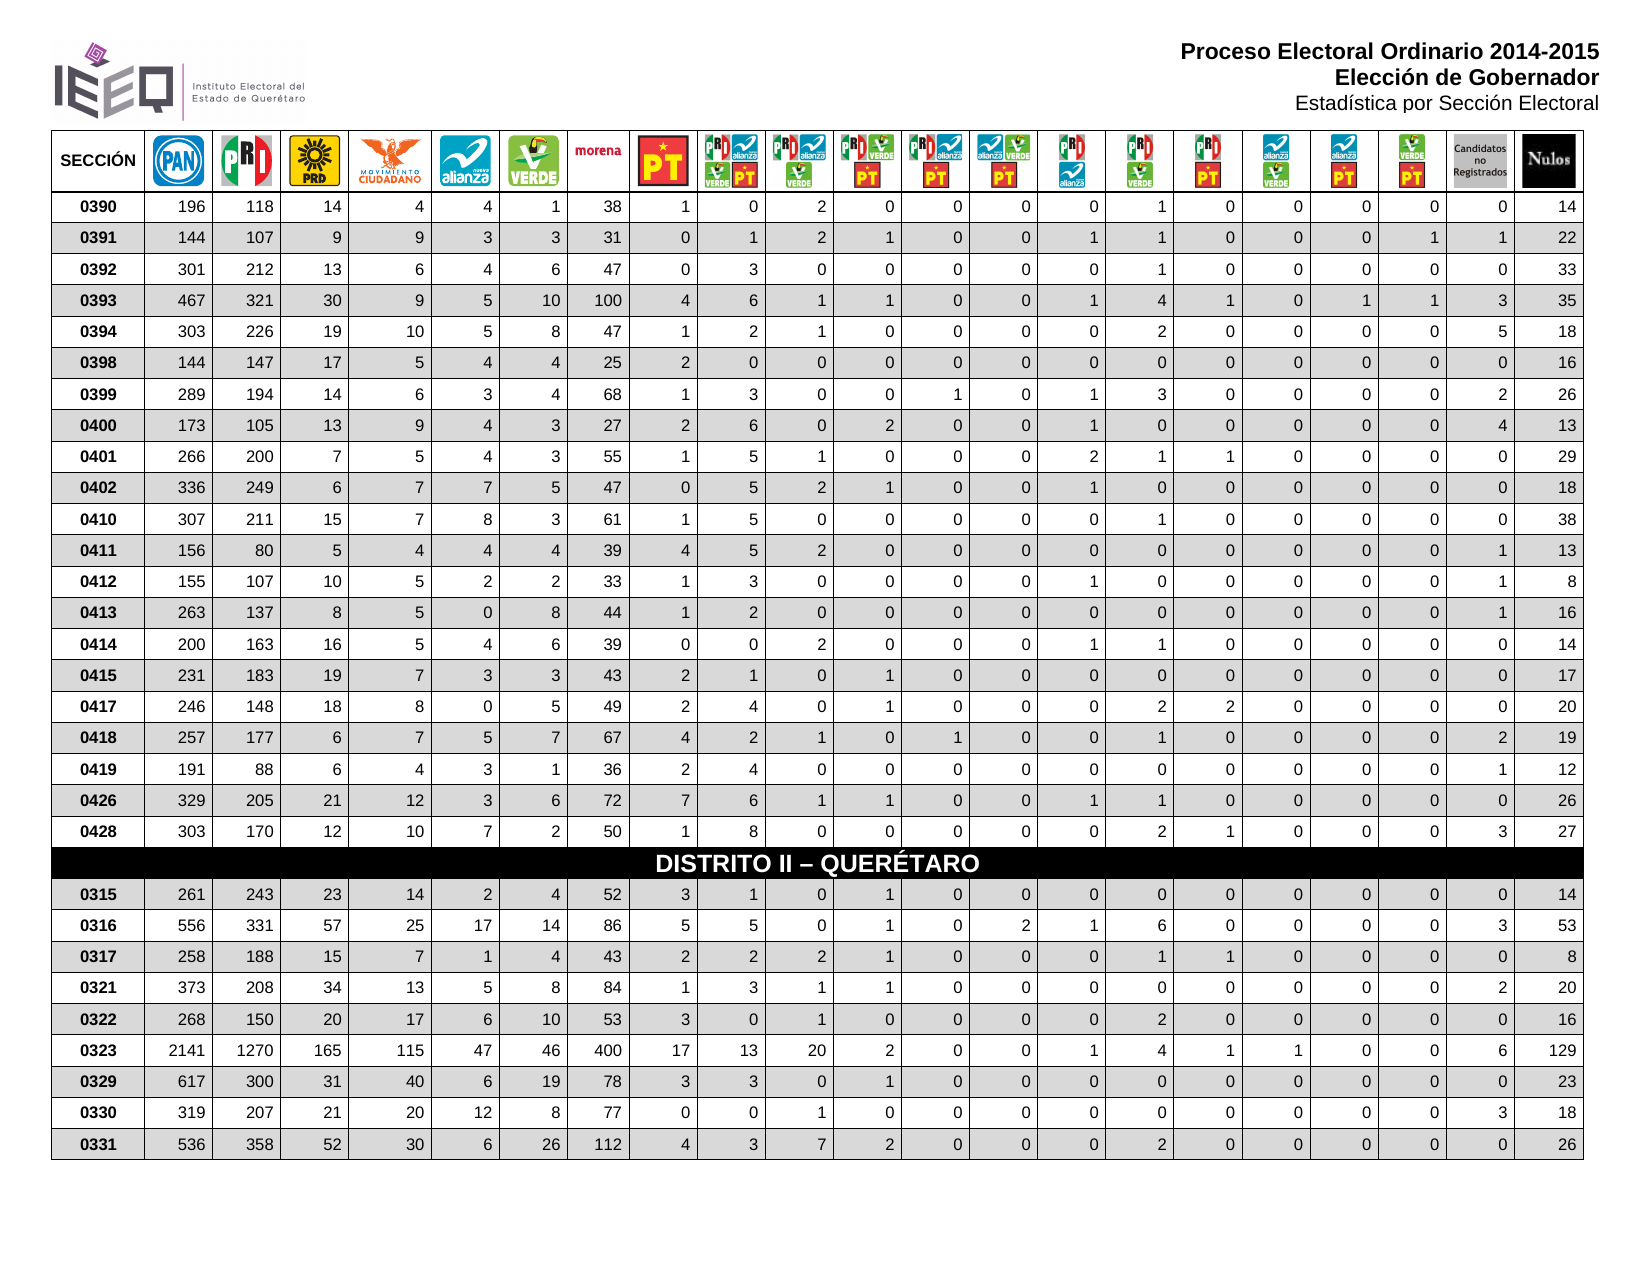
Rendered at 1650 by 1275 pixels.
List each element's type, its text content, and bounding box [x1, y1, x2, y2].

table_cell 84 [568, 973, 629, 1003]
table_cell 61 [568, 504, 629, 534]
table_cell 1 [834, 879, 901, 909]
table_cell 0 [1106, 348, 1173, 378]
table_header [568, 131, 629, 191]
table_cell 4 [432, 629, 499, 659]
table_cell 4 [698, 754, 765, 784]
table_cell 3 [500, 504, 567, 534]
table_cell 536 [145, 1129, 212, 1159]
picture [1385, 134, 1439, 188]
table_cell 0 [834, 348, 901, 378]
table_cell 0414 [52, 629, 144, 659]
table_cell 300 [213, 1067, 280, 1097]
table_cell 1 [630, 973, 697, 1003]
table_cell 0 [1379, 410, 1446, 441]
table_cell 0 [1243, 754, 1310, 784]
table_cell 0 [1311, 1035, 1378, 1066]
table_cell 0 [1243, 410, 1310, 441]
table_cell 6 [281, 754, 348, 784]
table_cell 2 [698, 942, 765, 972]
table_cell 78 [568, 1067, 629, 1097]
table_cell 212 [213, 254, 280, 284]
table_cell 2 [1106, 1129, 1173, 1159]
table_cell 5 [349, 598, 431, 628]
table_cell 144 [145, 223, 212, 253]
table_cell 4 [432, 410, 499, 441]
table_cell 0412 [52, 567, 144, 597]
table_header [281, 131, 348, 191]
table_cell 0 [1379, 1004, 1446, 1034]
table_cell 156 [145, 535, 212, 566]
table_cell 12 [349, 785, 431, 816]
picture [734, 153, 745, 158]
picture [1045, 134, 1099, 188]
table_cell 144 [145, 348, 212, 378]
table_cell 47 [568, 473, 629, 503]
table_cell 0411 [52, 535, 144, 566]
table_cell 0 [1379, 910, 1446, 941]
table_cell 0 [1174, 473, 1242, 503]
table_cell 3 [1447, 1098, 1514, 1128]
table_cell 200 [145, 629, 212, 659]
table_cell 2 [834, 1129, 901, 1159]
table_cell 0 [1106, 535, 1173, 566]
table_cell 2 [766, 629, 833, 659]
table_cell 5 [1447, 317, 1514, 347]
table_cell 231 [145, 660, 212, 691]
table_cell 0 [1243, 473, 1310, 503]
table_cell 57 [281, 910, 348, 941]
table_cell 16 [281, 629, 348, 659]
table_cell 150 [213, 1004, 280, 1034]
table_cell 0 [1311, 317, 1378, 347]
table_cell 0 [834, 629, 901, 659]
table_cell 105 [213, 410, 280, 441]
table_cell 30 [281, 285, 348, 316]
table_cell 307 [145, 504, 212, 534]
table_cell 3 [1447, 285, 1514, 316]
table_cell 0 [970, 567, 1037, 597]
table_cell 4 [630, 535, 697, 566]
table_cell 0 [1174, 254, 1242, 284]
table_cell 1 [1174, 942, 1242, 972]
table_cell 137 [213, 598, 280, 628]
table_cell 0 [1447, 504, 1514, 534]
table_cell 16 [1515, 1004, 1583, 1034]
table_cell 6 [432, 1129, 499, 1159]
table_header [1174, 131, 1242, 191]
table_cell 6 [349, 379, 431, 409]
table_cell 0 [1174, 223, 1242, 253]
table_cell 19 [1515, 723, 1583, 753]
table_cell 2 [630, 754, 697, 784]
table_cell 17 [630, 1035, 697, 1066]
table_cell 0 [1379, 723, 1446, 753]
table_cell 0 [1447, 442, 1514, 472]
table_cell 0 [902, 973, 969, 1003]
table_cell 1 [1106, 785, 1173, 816]
table_cell 303 [145, 817, 212, 847]
table_cell 1 [630, 817, 697, 847]
table_header [213, 131, 280, 191]
table_cell 4 [500, 379, 567, 409]
table_cell 0 [1379, 817, 1446, 847]
table_cell 289 [145, 379, 212, 409]
table_cell 40 [349, 1067, 431, 1097]
table_cell 1 [834, 660, 901, 691]
table_cell 0 [630, 254, 697, 284]
table_cell 7 [630, 785, 697, 816]
picture [1522, 134, 1576, 188]
table_cell 200 [213, 442, 280, 472]
table_cell 13 [1515, 535, 1583, 566]
table_cell 47 [568, 317, 629, 347]
table_cell 1 [1038, 473, 1105, 503]
table_cell 17 [1515, 660, 1583, 691]
table_cell 1 [1038, 1035, 1105, 1066]
table_cell 3 [432, 660, 499, 691]
table_cell 177 [213, 723, 280, 753]
table_cell 2 [698, 598, 765, 628]
table_cell 0 [970, 504, 1037, 534]
table_cell 4 [500, 535, 567, 566]
table_cell 0 [1243, 1098, 1310, 1128]
table_cell 4 [432, 193, 499, 222]
table_cell 1 [1379, 285, 1446, 316]
table_cell 2 [1106, 692, 1173, 722]
table_cell 47 [432, 1035, 499, 1066]
table_cell 165 [281, 1035, 348, 1066]
table_cell 0 [1038, 348, 1105, 378]
table_cell 1 [500, 193, 567, 222]
table_cell 39 [568, 629, 629, 659]
table_cell 0 [1243, 504, 1310, 534]
table_cell 0 [1106, 754, 1173, 784]
table_cell 0 [1379, 1035, 1446, 1066]
table_cell 27 [568, 410, 629, 441]
table_cell 0 [698, 629, 765, 659]
table_cell 0 [766, 879, 833, 909]
table_cell 16 [1515, 348, 1583, 378]
table_cell 1 [1106, 629, 1173, 659]
table_cell 2 [1106, 817, 1173, 847]
table_cell 7 [349, 660, 431, 691]
table_header [902, 131, 969, 191]
table_cell 30 [349, 1129, 431, 1159]
table_cell 0 [1106, 660, 1173, 691]
table_cell 0 [1379, 973, 1446, 1003]
table_cell 0 [1311, 442, 1378, 472]
table_cell 38 [568, 193, 629, 222]
table_cell 0 [1174, 973, 1242, 1003]
table_cell 1 [1174, 1035, 1242, 1066]
table_cell 208 [213, 973, 280, 1003]
table_cell 19 [281, 660, 348, 691]
table_cell 3 [1106, 379, 1173, 409]
table_cell 53 [1515, 910, 1583, 941]
table_cell 0 [1447, 348, 1514, 378]
table_cell 4 [1106, 285, 1173, 316]
table_cell 226 [213, 317, 280, 347]
table_cell 1 [766, 285, 833, 316]
table_header [145, 131, 212, 191]
picture [841, 134, 894, 188]
table_cell 170 [213, 817, 280, 847]
table_cell 68 [568, 379, 629, 409]
table_cell 112 [568, 1129, 629, 1159]
table_cell 67 [568, 723, 629, 753]
table_cell 0 [902, 879, 969, 909]
table_cell 0 [1243, 723, 1310, 753]
table_cell 0 [1311, 817, 1378, 847]
table_cell 0 [902, 910, 969, 941]
picture [1067, 164, 1082, 177]
table_cell 1 [1038, 567, 1105, 597]
table_cell 14 [1515, 629, 1583, 659]
table_cell 0 [902, 1129, 969, 1159]
table_cell 0 [1174, 535, 1242, 566]
table_cell 3 [698, 973, 765, 1003]
table_cell 6 [1106, 910, 1173, 941]
table_cell 1 [1106, 504, 1173, 534]
table_cell 0 [1379, 348, 1446, 378]
table_cell 4 [1447, 410, 1514, 441]
table_header [698, 131, 765, 191]
table_cell 0 [1311, 535, 1378, 566]
table_cell 0 [902, 660, 969, 691]
picture [739, 134, 755, 150]
table_cell 2141 [145, 1035, 212, 1066]
table_cell 183 [213, 660, 280, 691]
table_cell 0 [902, 317, 969, 347]
table_cell 9 [349, 223, 431, 253]
table_cell 0 [970, 660, 1037, 691]
table_cell 1 [834, 942, 901, 972]
table_cell 0 [1038, 504, 1105, 534]
table_cell 0 [1311, 567, 1378, 597]
table_cell 331 [213, 910, 280, 941]
table_cell 1 [1038, 629, 1105, 659]
table_cell 5 [432, 285, 499, 316]
table_cell 5 [281, 535, 348, 566]
table_cell 1 [1447, 567, 1514, 597]
table_cell 13 [349, 973, 431, 1003]
table_cell 0 [834, 598, 901, 628]
table_cell 3 [1447, 817, 1514, 847]
table_cell 0 [970, 535, 1037, 566]
table_cell 8 [500, 1098, 567, 1128]
table_cell 0 [1311, 1067, 1378, 1097]
table_cell 191 [145, 754, 212, 784]
table_cell 15 [281, 504, 348, 534]
table_cell 1 [1174, 442, 1242, 472]
table_cell 18 [1515, 1098, 1583, 1128]
table_cell 2 [432, 567, 499, 597]
table_cell 1 [1174, 285, 1242, 316]
table_cell 0 [970, 379, 1037, 409]
table_cell 0 [834, 317, 901, 347]
table_cell 0 [1038, 817, 1105, 847]
table_cell 25 [349, 910, 431, 941]
table_cell 0 [902, 223, 969, 253]
table_cell 0398 [52, 348, 144, 378]
table_cell 0 [1106, 879, 1173, 909]
table_cell 2 [630, 942, 697, 972]
table_cell 1 [1106, 723, 1173, 753]
table_cell 0 [630, 629, 697, 659]
table_cell 0 [834, 817, 901, 847]
table_cell 0 [766, 567, 833, 597]
table_cell 0 [970, 1067, 1037, 1097]
table_cell 29 [1515, 442, 1583, 472]
table_cell 44 [568, 598, 629, 628]
table_cell 2 [1174, 692, 1242, 722]
table_cell 5 [349, 442, 431, 472]
table_cell 0 [1174, 567, 1242, 597]
table_cell 5 [432, 723, 499, 753]
table_cell 0 [902, 442, 969, 472]
table_cell 1 [766, 785, 833, 816]
table_cell 26 [1515, 1129, 1583, 1159]
picture [984, 134, 1001, 150]
table_cell 163 [213, 629, 280, 659]
table_cell 0 [902, 942, 969, 972]
table_cell 7 [281, 442, 348, 472]
table_cell 1 [1106, 193, 1173, 222]
table_cell 0 [1243, 317, 1310, 347]
table_cell 0315 [52, 879, 144, 909]
table_cell 0 [970, 879, 1037, 909]
table_cell 2 [630, 410, 697, 441]
table_cell 0 [1174, 317, 1242, 347]
table_cell 1 [766, 1004, 833, 1034]
table_cell 0 [1379, 504, 1446, 534]
table_cell 14 [281, 379, 348, 409]
table_cell 0 [1379, 942, 1446, 972]
table_cell 0 [1447, 942, 1514, 972]
table_cell 47 [568, 254, 629, 284]
table_cell 4 [349, 754, 431, 784]
table_cell 2 [432, 879, 499, 909]
table_cell 10 [349, 817, 431, 847]
table_cell 1 [1038, 910, 1105, 941]
table_cell 0317 [52, 942, 144, 972]
table_cell 0 [1174, 504, 1242, 534]
table_cell 0 [1174, 598, 1242, 628]
table_cell 0 [1379, 1129, 1446, 1159]
table_cell 0418 [52, 723, 144, 753]
table_cell 3 [500, 442, 567, 472]
table_header [349, 131, 431, 191]
table_cell 118 [213, 193, 280, 222]
table_cell 0419 [52, 754, 144, 784]
table_cell 7 [349, 723, 431, 753]
table_cell 0 [1379, 629, 1446, 659]
table_cell 0 [1379, 379, 1446, 409]
table_cell 1 [630, 442, 697, 472]
table_cell 33 [1515, 254, 1583, 284]
table_cell 3 [698, 567, 765, 597]
picture [704, 134, 758, 188]
table_cell 258 [145, 942, 212, 972]
table_cell 6 [432, 1004, 499, 1034]
table_cell 0 [766, 910, 833, 941]
table_cell 6 [698, 410, 765, 441]
table_cell 0 [1038, 1098, 1105, 1128]
table_cell 115 [349, 1035, 431, 1066]
table_cell 0 [1038, 942, 1105, 972]
table_cell 243 [213, 879, 280, 909]
table_cell 16 [1515, 598, 1583, 628]
table_cell 15 [281, 942, 348, 972]
table_cell 129 [1515, 1035, 1583, 1066]
table_cell 86 [568, 910, 629, 941]
table_cell 0 [834, 193, 901, 222]
table_cell 0 [902, 817, 969, 847]
table_cell 0 [834, 254, 901, 284]
table_cell 2 [1447, 379, 1514, 409]
table_cell 31 [281, 1067, 348, 1097]
table_cell 0 [1379, 317, 1446, 347]
table_cell 5 [698, 473, 765, 503]
table_cell 211 [213, 504, 280, 534]
table_cell 0 [1243, 223, 1310, 253]
table_cell 0 [1311, 723, 1378, 753]
picture [1453, 134, 1507, 188]
table_cell 0 [1311, 754, 1378, 784]
table_cell 0 [1311, 223, 1378, 253]
table_cell 0 [766, 410, 833, 441]
table_cell 303 [145, 317, 212, 347]
table_cell 0 [698, 1004, 765, 1034]
table_cell 329 [145, 785, 212, 816]
table_cell 196 [145, 193, 212, 222]
table_cell 5 [349, 629, 431, 659]
table_cell 7 [766, 1129, 833, 1159]
table_cell 0 [1174, 910, 1242, 941]
table_cell 2 [630, 692, 697, 722]
table_cell 0 [1447, 473, 1514, 503]
table_cell 0 [902, 535, 969, 566]
table_cell 1 [834, 1067, 901, 1097]
table_cell 26 [1515, 785, 1583, 816]
table_cell 1 [766, 723, 833, 753]
table_cell 17 [281, 348, 348, 378]
table_cell 33 [568, 567, 629, 597]
table_cell 19 [500, 1067, 567, 1097]
table_cell 14 [281, 193, 348, 222]
table_cell 7 [500, 723, 567, 753]
table_cell 321 [213, 285, 280, 316]
table_cell 9 [349, 285, 431, 316]
table_cell 4 [1106, 1035, 1173, 1066]
table_cell 25 [568, 348, 629, 378]
table_cell 5 [349, 567, 431, 597]
picture [1338, 134, 1355, 150]
table_cell 2 [698, 317, 765, 347]
table_cell 0 [1243, 285, 1310, 316]
table_cell 0 [1174, 754, 1242, 784]
table_cell 0 [1447, 1129, 1514, 1159]
table_cell 4 [500, 348, 567, 378]
table_header [1515, 131, 1583, 191]
table_header [834, 131, 901, 191]
table_cell 0 [970, 348, 1037, 378]
table_cell 9 [349, 410, 431, 441]
table_cell 39 [568, 535, 629, 566]
table_cell 0 [970, 1098, 1037, 1128]
table_cell 4 [432, 442, 499, 472]
table_cell 8 [281, 598, 348, 628]
table_cell 0 [1379, 535, 1446, 566]
table_cell 18 [281, 692, 348, 722]
table_cell 1 [1106, 942, 1173, 972]
picture [1270, 134, 1287, 150]
table_cell 0 [1243, 942, 1310, 972]
table_cell 0 [902, 785, 969, 816]
table_cell 0 [1174, 879, 1242, 909]
picture [955, 152, 963, 158]
table_cell 6 [698, 785, 765, 816]
table_cell 0426 [52, 785, 144, 816]
table_cell 0391 [52, 223, 144, 253]
table_cell 0 [902, 1067, 969, 1097]
table_cell 617 [145, 1067, 212, 1097]
table_cell 2 [834, 410, 901, 441]
table_cell 18 [1515, 317, 1583, 347]
table_cell 0 [1038, 535, 1105, 566]
table_cell 0 [1447, 785, 1514, 816]
table_cell 7 [349, 504, 431, 534]
table_cell 8 [1515, 567, 1583, 597]
table_cell 0 [834, 567, 901, 597]
table_cell 1 [1038, 410, 1105, 441]
table_cell 0413 [52, 598, 144, 628]
table_cell 0 [1038, 1129, 1105, 1159]
table_cell 0390 [52, 193, 144, 222]
table_cell 1 [1447, 754, 1514, 784]
table_cell 0 [630, 1098, 697, 1128]
table_cell 1 [834, 473, 901, 503]
table_cell 0 [1174, 348, 1242, 378]
table_cell 20 [766, 1035, 833, 1066]
table_cell 4 [432, 254, 499, 284]
table_cell 188 [213, 942, 280, 972]
table_cell 14 [1515, 879, 1583, 909]
table_cell 4 [349, 193, 431, 222]
table_cell 0410 [52, 504, 144, 534]
table_cell 2 [834, 1035, 901, 1066]
table_cell 0 [766, 1067, 833, 1097]
table_cell 6 [1447, 1035, 1514, 1066]
table_cell 0 [1106, 567, 1173, 597]
table_cell 0 [1243, 567, 1310, 597]
table_cell 0402 [52, 473, 144, 503]
table_cell 249 [213, 473, 280, 503]
table_header [1106, 131, 1173, 191]
table_cell 0 [1174, 723, 1242, 753]
table_cell 1 [500, 754, 567, 784]
picture [52, 39, 308, 124]
table_cell 556 [145, 910, 212, 941]
table_cell 0 [1447, 1067, 1514, 1097]
table_cell 2 [1447, 723, 1514, 753]
table_cell 1270 [213, 1035, 280, 1066]
table_header [630, 131, 697, 191]
table_cell 0 [1447, 254, 1514, 284]
table_cell 20 [1515, 692, 1583, 722]
table_cell 4 [349, 535, 431, 566]
table_cell 8 [1515, 942, 1583, 972]
picture [977, 134, 1031, 188]
table_cell 0 [834, 1004, 901, 1034]
table_cell 0321 [52, 973, 144, 1003]
table_cell 0 [1038, 1004, 1105, 1034]
table_cell 3 [630, 879, 697, 909]
table_cell 0 [834, 754, 901, 784]
table_cell 3 [1447, 910, 1514, 941]
picture [772, 134, 826, 188]
table_cell 0 [1311, 473, 1378, 503]
table_cell 0 [1311, 379, 1378, 409]
table_cell 261 [145, 879, 212, 909]
table_cell 1 [1243, 1035, 1310, 1066]
table_cell 0 [1379, 473, 1446, 503]
table_cell 1 [1106, 223, 1173, 253]
table_cell 319 [145, 1098, 212, 1128]
table_cell 0 [902, 285, 969, 316]
picture [1333, 153, 1344, 158]
table_cell 2 [970, 910, 1037, 941]
table_header [1243, 131, 1310, 191]
table_cell 0 [1379, 879, 1446, 909]
table_cell 148 [213, 692, 280, 722]
table_cell 0323 [52, 1035, 144, 1066]
table_cell 336 [145, 473, 212, 503]
table_cell 0 [766, 504, 833, 534]
table_cell 1 [630, 504, 697, 534]
table_cell 12 [432, 1098, 499, 1128]
table_cell 0 [1174, 629, 1242, 659]
table_cell 173 [145, 410, 212, 441]
table_cell 2 [1106, 1004, 1173, 1034]
table_cell 5 [500, 473, 567, 503]
table_cell 43 [568, 942, 629, 972]
table_cell 0 [902, 629, 969, 659]
table_cell 10 [500, 285, 567, 316]
table_cell 1 [834, 973, 901, 1003]
table_cell 1 [834, 692, 901, 722]
table_cell 20 [349, 1098, 431, 1128]
table_cell 0 [1038, 660, 1105, 691]
table_cell 2 [500, 567, 567, 597]
table_cell 4 [630, 1129, 697, 1159]
table_cell 0 [432, 692, 499, 722]
table_cell 7 [432, 473, 499, 503]
table_cell 0 [1038, 723, 1105, 753]
table_cell 0 [1174, 1098, 1242, 1128]
table_cell 0399 [52, 379, 144, 409]
table_cell 6 [281, 723, 348, 753]
table_cell 0 [1243, 973, 1310, 1003]
table_cell 0316 [52, 910, 144, 941]
table_cell 8 [349, 692, 431, 722]
table_cell 3 [698, 1067, 765, 1097]
table_cell 0 [834, 379, 901, 409]
picture [802, 153, 813, 158]
table_cell 0 [630, 473, 697, 503]
table_cell 8 [432, 504, 499, 534]
table_header [432, 131, 499, 191]
table_cell 0 [1243, 910, 1310, 941]
table_cell 0 [970, 723, 1037, 753]
table_cell 0 [766, 817, 833, 847]
table_cell 0 [834, 1098, 901, 1128]
table_cell 0 [1379, 1098, 1446, 1128]
table_cell 0 [1311, 660, 1378, 691]
table_cell 0428 [52, 817, 144, 847]
table_cell 1 [766, 973, 833, 1003]
table_cell 0 [766, 598, 833, 628]
table_cell 50 [568, 817, 629, 847]
table_cell 1 [1379, 223, 1446, 253]
table_cell 6 [500, 629, 567, 659]
picture [1075, 180, 1083, 188]
table_cell 0394 [52, 317, 144, 347]
picture [1317, 134, 1371, 188]
table_cell 0 [1447, 692, 1514, 722]
table_cell 4 [630, 285, 697, 316]
table_cell 7 [349, 473, 431, 503]
table_cell 2 [630, 660, 697, 691]
table_cell 34 [281, 973, 348, 1003]
picture [807, 134, 823, 150]
table_cell 5 [698, 442, 765, 472]
table_cell 358 [213, 1129, 280, 1159]
picture [909, 134, 963, 188]
table_cell 20 [281, 1004, 348, 1034]
table_cell 0 [1311, 1098, 1378, 1128]
table_cell 0 [1243, 660, 1310, 691]
table_cell 266 [145, 442, 212, 472]
table_cell 0 [1311, 504, 1378, 534]
table_cell 301 [145, 254, 212, 284]
table_header [500, 131, 567, 191]
table_cell 0 [1379, 254, 1446, 284]
table_cell 6 [281, 473, 348, 503]
table_cell 1 [766, 442, 833, 472]
table_cell 22 [1515, 223, 1583, 253]
table_cell 13 [698, 1035, 765, 1066]
table_cell 1 [630, 598, 697, 628]
table_cell 1 [698, 879, 765, 909]
table_cell 0 [1243, 348, 1310, 378]
table_cell 0400 [52, 410, 144, 441]
table_cell 1 [630, 193, 697, 222]
table_cell 0 [902, 692, 969, 722]
table_cell 0 [902, 754, 969, 784]
table_cell 107 [213, 567, 280, 597]
table_cell 100 [568, 285, 629, 316]
table_cell 3 [630, 1067, 697, 1097]
table_cell 1 [432, 942, 499, 972]
table_cell 0 [902, 410, 969, 441]
table_cell 0 [1311, 692, 1378, 722]
table_cell 6 [698, 285, 765, 316]
table_cell 0 [1311, 1004, 1378, 1034]
table_cell 0 [1038, 317, 1105, 347]
table_cell 1 [1106, 254, 1173, 284]
table_cell 5 [349, 348, 431, 378]
table_cell 0 [1311, 785, 1378, 816]
table_cell 9 [281, 223, 348, 253]
table_cell DISTRITO II – QUERÉTARO [52, 848, 1583, 878]
picture [943, 136, 960, 150]
table_cell 0 [1311, 598, 1378, 628]
table_cell 6 [500, 254, 567, 284]
table_cell 0 [1379, 1067, 1446, 1097]
table_cell 8 [500, 598, 567, 628]
table_cell 8 [500, 973, 567, 1003]
table_cell 0 [1038, 754, 1105, 784]
table_cell 26 [1515, 379, 1583, 409]
table_cell 1 [1311, 285, 1378, 316]
picture [1249, 134, 1303, 188]
table_cell 31 [568, 223, 629, 253]
table_cell 1 [1106, 442, 1173, 472]
table_cell 0329 [52, 1067, 144, 1097]
table_cell 0 [1243, 1067, 1310, 1097]
table_cell 46 [500, 1035, 567, 1066]
table_cell 0 [902, 1035, 969, 1066]
table_cell 13 [281, 410, 348, 441]
table_cell 0 [1243, 879, 1310, 909]
table_cell 0 [902, 348, 969, 378]
table_cell 0 [1038, 598, 1105, 628]
table_cell 13 [281, 254, 348, 284]
table_cell 0 [1311, 410, 1378, 441]
table_cell 5 [698, 910, 765, 941]
table_cell 0 [698, 348, 765, 378]
table_cell 0 [1447, 879, 1514, 909]
table_cell 205 [213, 785, 280, 816]
table_cell 0 [1311, 193, 1378, 222]
table_cell 27 [1515, 817, 1583, 847]
table_cell 3 [432, 379, 499, 409]
table_cell 0 [1243, 442, 1310, 472]
table_cell 0 [630, 223, 697, 253]
table_cell 0 [1243, 692, 1310, 722]
table_cell 1 [1174, 817, 1242, 847]
table_cell 8 [500, 317, 567, 347]
table_cell 0 [970, 754, 1037, 784]
table_cell 0 [1038, 193, 1105, 222]
table_cell 0 [970, 598, 1037, 628]
table_cell 0 [970, 973, 1037, 1003]
table_cell 49 [568, 692, 629, 722]
picture [1181, 134, 1235, 188]
table_cell 3 [698, 1129, 765, 1159]
table_cell 0 [970, 223, 1037, 253]
table_cell 7 [432, 817, 499, 847]
table_cell 0 [1311, 1129, 1378, 1159]
table_cell 1 [1447, 223, 1514, 253]
table_cell 0 [1379, 567, 1446, 597]
table_header [1447, 131, 1514, 191]
table_cell 0 [970, 692, 1037, 722]
table_cell 0 [1243, 254, 1310, 284]
table_cell 21 [281, 785, 348, 816]
table_cell 5 [698, 504, 765, 534]
table_cell 0 [970, 410, 1037, 441]
table_cell 0 [1174, 1004, 1242, 1034]
table_cell 2 [1038, 442, 1105, 472]
table_cell 0 [1243, 785, 1310, 816]
table_cell 52 [281, 1129, 348, 1159]
table_cell 268 [145, 1004, 212, 1034]
table_cell 1 [902, 723, 969, 753]
table_cell 5 [432, 317, 499, 347]
table_cell 0 [1243, 535, 1310, 566]
table_cell 0 [1174, 193, 1242, 222]
table_cell 147 [213, 348, 280, 378]
table_cell 1 [1038, 379, 1105, 409]
table_cell 5 [432, 973, 499, 1003]
table_cell 0 [1379, 442, 1446, 472]
table_cell 0 [1174, 1067, 1242, 1097]
table_cell 1 [902, 379, 969, 409]
table_cell 257 [145, 723, 212, 753]
table_cell 2 [1447, 973, 1514, 1003]
table_cell 0 [432, 598, 499, 628]
table_cell 0 [766, 379, 833, 409]
table_cell 0 [1243, 629, 1310, 659]
table_cell 17 [349, 1004, 431, 1034]
table_cell 207 [213, 1098, 280, 1128]
table_cell 0 [970, 1129, 1037, 1159]
table_cell 0 [1311, 879, 1378, 909]
table_cell 0 [1243, 1004, 1310, 1034]
picture [939, 153, 950, 158]
table_cell 0 [766, 754, 833, 784]
table_cell 2 [766, 942, 833, 972]
table_cell 0417 [52, 692, 144, 722]
table_cell 6 [349, 254, 431, 284]
table_cell 194 [213, 379, 280, 409]
table_cell 0 [1038, 1067, 1105, 1097]
table_cell 3 [500, 660, 567, 691]
table_cell 0 [698, 193, 765, 222]
table_cell 1 [1038, 223, 1105, 253]
table_cell 0393 [52, 285, 144, 316]
table_header [1038, 131, 1105, 191]
table_cell 0 [1106, 473, 1173, 503]
table_cell 77 [568, 1098, 629, 1128]
table_cell 38 [1515, 504, 1583, 534]
table_cell 0 [1106, 598, 1173, 628]
table_cell 0 [1379, 692, 1446, 722]
table_cell 0 [1174, 660, 1242, 691]
table_cell 72 [568, 785, 629, 816]
table_cell 0 [1174, 1129, 1242, 1159]
table_cell 0 [970, 817, 1037, 847]
table_cell 1 [834, 223, 901, 253]
table_cell 20 [1515, 973, 1583, 1003]
table_header [1379, 131, 1446, 191]
table_cell 4 [432, 348, 499, 378]
table_cell 12 [1515, 754, 1583, 784]
table_cell 0 [902, 1098, 969, 1128]
table_cell 0 [1243, 817, 1310, 847]
table_cell 1 [698, 660, 765, 691]
table_cell 0 [1379, 785, 1446, 816]
table_cell 0 [766, 348, 833, 378]
table_cell 0 [1311, 910, 1378, 941]
table_cell 0 [970, 473, 1037, 503]
table_cell 8 [698, 817, 765, 847]
table_cell 0 [1106, 410, 1173, 441]
table_cell 1 [766, 1098, 833, 1128]
table_cell 0 [902, 504, 969, 534]
table_cell 0 [970, 442, 1037, 472]
table_cell 263 [145, 598, 212, 628]
table_cell 0 [1379, 598, 1446, 628]
table_cell 0 [834, 504, 901, 534]
table_cell 5 [698, 535, 765, 566]
table_cell 1 [834, 285, 901, 316]
table_cell 0 [902, 598, 969, 628]
table_cell 0 [1106, 973, 1173, 1003]
table_header [1311, 131, 1378, 191]
table_cell 0 [1243, 193, 1310, 222]
table_cell 3 [500, 410, 567, 441]
table_cell 0 [1174, 410, 1242, 441]
table_cell 5 [630, 910, 697, 941]
table_cell 0 [902, 254, 969, 284]
table_cell 1 [1447, 535, 1514, 566]
table_cell 373 [145, 973, 212, 1003]
table_cell 17 [432, 910, 499, 941]
table_cell 467 [145, 285, 212, 316]
table_cell 0 [1174, 379, 1242, 409]
table_cell 0 [1174, 785, 1242, 816]
table_cell 0 [1106, 1098, 1173, 1128]
table_cell 1 [1447, 598, 1514, 628]
table_cell 2 [630, 348, 697, 378]
table_cell 0 [834, 723, 901, 753]
table_cell 13 [1515, 410, 1583, 441]
table_cell 23 [1515, 1067, 1583, 1097]
table_cell 0 [1311, 254, 1378, 284]
table_cell 0 [970, 942, 1037, 972]
table_cell 0 [1379, 660, 1446, 691]
table_cell 0415 [52, 660, 144, 691]
table_header [970, 131, 1037, 191]
table_cell 3 [500, 223, 567, 253]
table_header SECCIÓN [52, 131, 144, 191]
table_cell 1 [834, 910, 901, 941]
table_cell 18 [1515, 473, 1583, 503]
table_cell 2 [766, 535, 833, 566]
table_cell 0 [766, 692, 833, 722]
table_cell 0 [1311, 629, 1378, 659]
table_cell 4 [630, 723, 697, 753]
table_cell 26 [500, 1129, 567, 1159]
table_cell 3 [630, 1004, 697, 1034]
table_cell 2 [500, 817, 567, 847]
table_cell 0 [970, 317, 1037, 347]
table_cell 0401 [52, 442, 144, 472]
table_cell 0 [766, 660, 833, 691]
table_cell 4 [500, 879, 567, 909]
table_cell 107 [213, 223, 280, 253]
table_cell 52 [568, 879, 629, 909]
table_cell 0331 [52, 1129, 144, 1159]
table_cell 0 [1038, 879, 1105, 909]
table_cell 1 [630, 567, 697, 597]
table_cell 21 [281, 1098, 348, 1128]
table_cell 0 [1447, 193, 1514, 222]
table_cell 0 [1038, 692, 1105, 722]
table_cell 2 [766, 223, 833, 253]
table_cell 4 [698, 692, 765, 722]
table_cell 4 [500, 942, 567, 972]
table_cell 0 [902, 473, 969, 503]
table_header [766, 131, 833, 191]
table_cell 0 [1311, 942, 1378, 972]
table_cell 2 [1106, 317, 1173, 347]
table_cell 14 [349, 879, 431, 909]
table_cell 0 [1311, 348, 1378, 378]
table_cell 2 [766, 473, 833, 503]
table_cell 0 [1447, 1004, 1514, 1034]
table_cell 0 [1379, 193, 1446, 222]
table_cell 0330 [52, 1098, 144, 1128]
table_cell 0322 [52, 1004, 144, 1034]
table_cell 3 [432, 785, 499, 816]
table_cell 3 [698, 254, 765, 284]
table_cell 0 [970, 1035, 1037, 1066]
table_cell 0 [902, 567, 969, 597]
table_cell 0 [766, 254, 833, 284]
table_cell 1 [630, 379, 697, 409]
table_cell 0 [970, 629, 1037, 659]
table_cell 43 [568, 660, 629, 691]
table_cell 0 [1106, 1067, 1173, 1097]
table_cell 19 [281, 317, 348, 347]
table_cell 1 [698, 223, 765, 253]
table_cell 35 [1515, 285, 1583, 316]
table_cell 36 [568, 754, 629, 784]
table_cell 1 [630, 317, 697, 347]
table_cell 55 [568, 442, 629, 472]
table_cell 0 [970, 785, 1037, 816]
table_cell 0 [1311, 973, 1378, 1003]
table_cell 0 [1379, 754, 1446, 784]
table_cell 0 [970, 1004, 1037, 1034]
table_cell 23 [281, 879, 348, 909]
table_cell 0 [1243, 379, 1310, 409]
table_cell 0 [1243, 598, 1310, 628]
table_cell 0 [970, 285, 1037, 316]
table_cell 0 [1243, 1129, 1310, 1159]
table_cell 0 [834, 442, 901, 472]
table_cell 6 [432, 1067, 499, 1097]
table_cell 10 [281, 567, 348, 597]
table_cell 0 [1447, 629, 1514, 659]
table_cell 0 [1038, 254, 1105, 284]
table_cell 14 [500, 910, 567, 941]
table_cell 0392 [52, 254, 144, 284]
table_cell 80 [213, 535, 280, 566]
table_cell 0 [698, 1098, 765, 1128]
table_cell 88 [213, 754, 280, 784]
table_cell 1 [766, 317, 833, 347]
table_cell 0 [902, 1004, 969, 1034]
table_cell 0 [1038, 973, 1105, 1003]
table_cell 5 [500, 692, 567, 722]
table_cell 400 [568, 1035, 629, 1066]
table_cell 2 [698, 723, 765, 753]
table_cell 1 [834, 785, 901, 816]
table_cell 14 [1515, 193, 1583, 222]
table_cell 4 [432, 535, 499, 566]
table_cell 6 [500, 785, 567, 816]
table_cell 3 [698, 379, 765, 409]
picture [1113, 134, 1167, 188]
table_cell 1 [1038, 785, 1105, 816]
table_cell 0 [970, 193, 1037, 222]
table_cell 2 [766, 193, 833, 222]
table_cell 155 [145, 567, 212, 597]
table_cell 12 [281, 817, 348, 847]
table_cell 1 [1038, 285, 1105, 316]
table_cell 246 [145, 692, 212, 722]
table_cell 10 [349, 317, 431, 347]
table_cell 7 [349, 942, 431, 972]
table_cell 3 [432, 754, 499, 784]
table_cell 0 [902, 193, 969, 222]
table_cell 0 [970, 254, 1037, 284]
table_cell 53 [568, 1004, 629, 1034]
table_cell 3 [432, 223, 499, 253]
table_cell 0 [834, 535, 901, 566]
table_cell 0 [1447, 660, 1514, 691]
table_cell 10 [500, 1004, 567, 1034]
